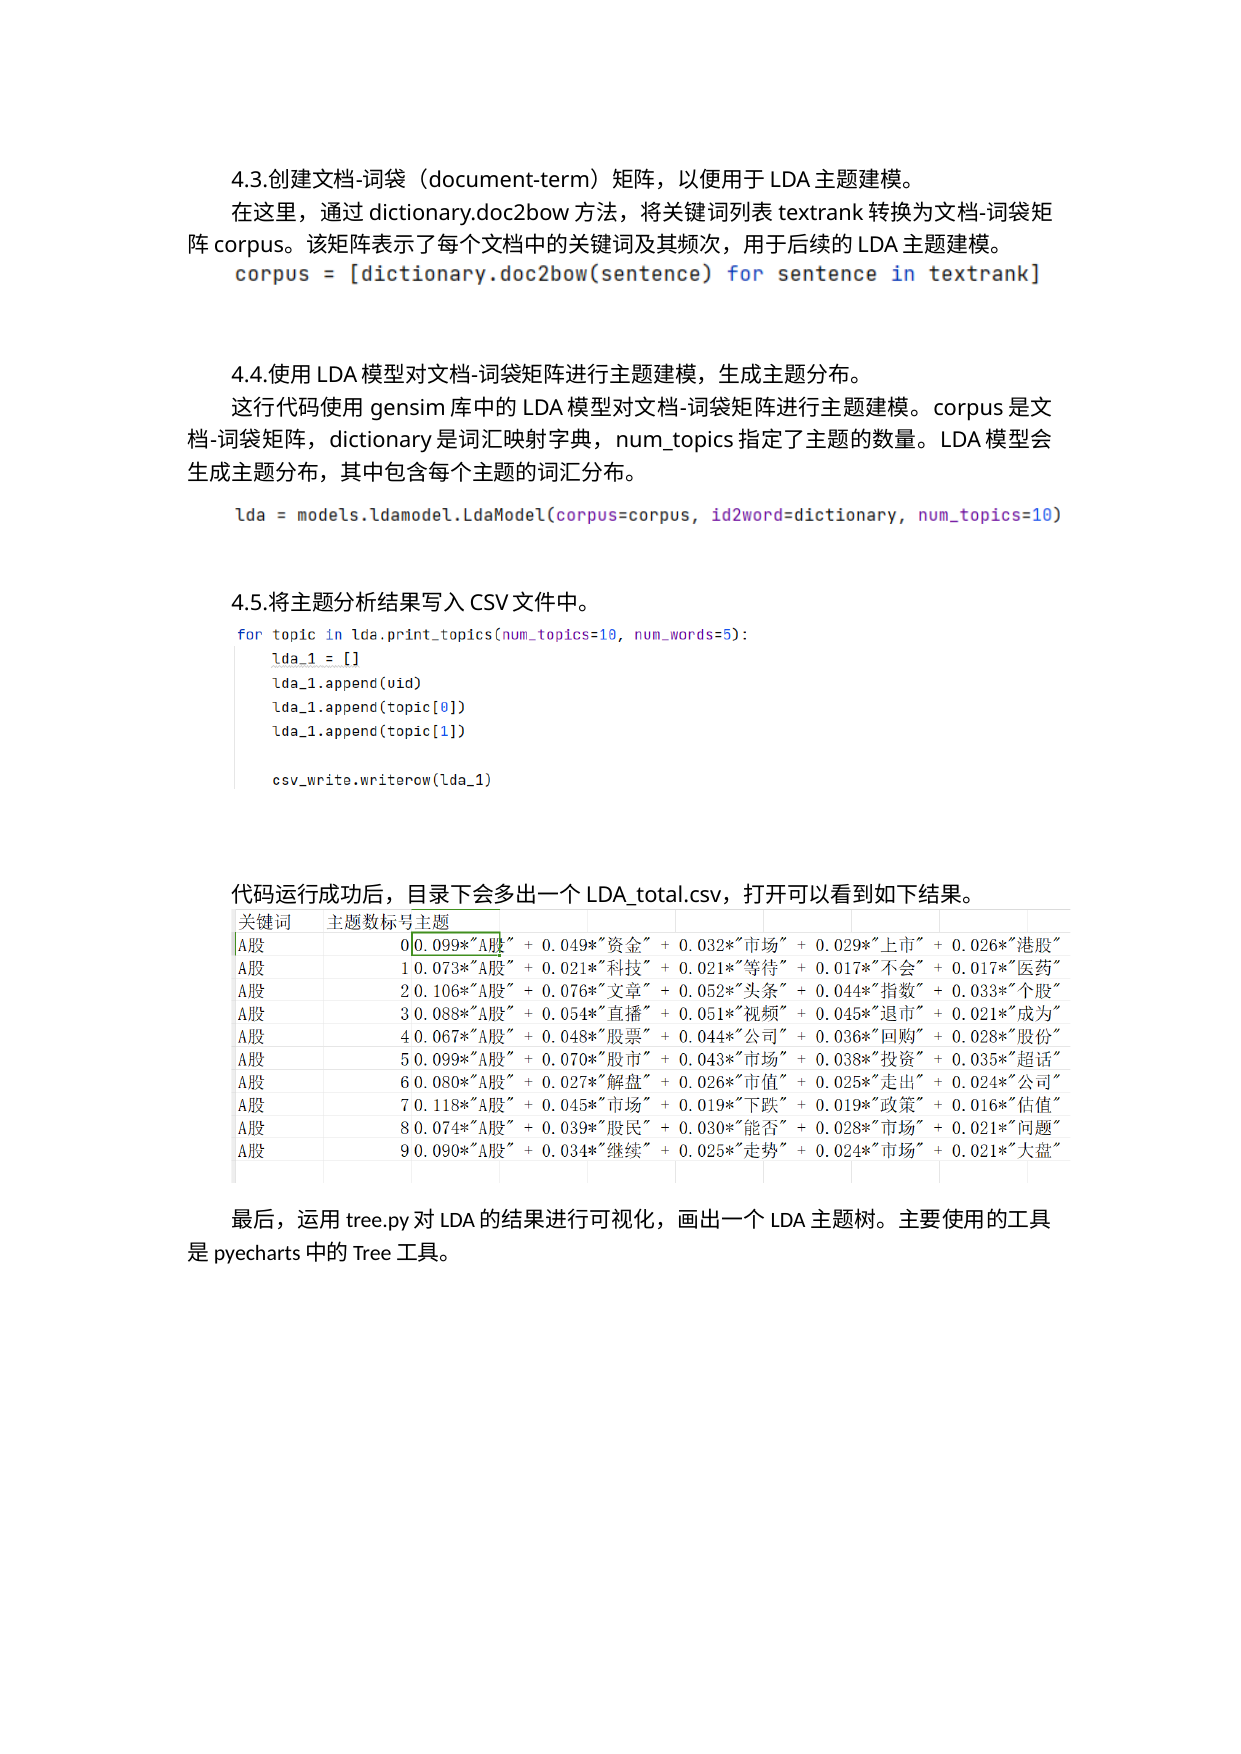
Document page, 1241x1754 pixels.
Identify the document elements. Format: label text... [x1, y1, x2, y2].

list 4.3.创建文档-词袋（document-term）矩阵，以便用于LDA主题建模。 [187, 162, 1053, 194]
list 4.4.使用LDA模型对文档-词袋矩阵进行主题建模，生成主题分布。 [187, 357, 1053, 389]
picture [231, 909, 1071, 1183]
picture [231, 617, 747, 789]
list 代码运行成功后，目录下会多出一个LDA_total.csv，打开可以看到如下结果。 [187, 877, 1053, 909]
list 4.5.将主题分析结果写入CSV文件中。 [187, 584, 1053, 617]
list 在这里，通过dictionary.doc2bow方法，将关键词列表textrank转换为文档-词袋矩阵corpus。该矩阵表示了每个文档中的关键词及其频次，用于后续的LDA主题建模。 [187, 194, 1053, 259]
picture [231, 487, 1097, 543]
list 这行代码使用gensim库中的LDA模型对文档-词袋矩阵进行主题建模。corpus是文档-词袋矩阵，dictionary是词汇映射字典，num_topics指定了主题的数量。LDA模型会生成主题分布，其中包含每个主题的词汇分布。 [187, 389, 1053, 487]
picture [231, 259, 1061, 294]
list 最后，运用tree.py对LDA的结果进行可视化，画出一个LDA主题树。主要使用的工具是pyecharts中的Tree工具。 [187, 1202, 1053, 1267]
